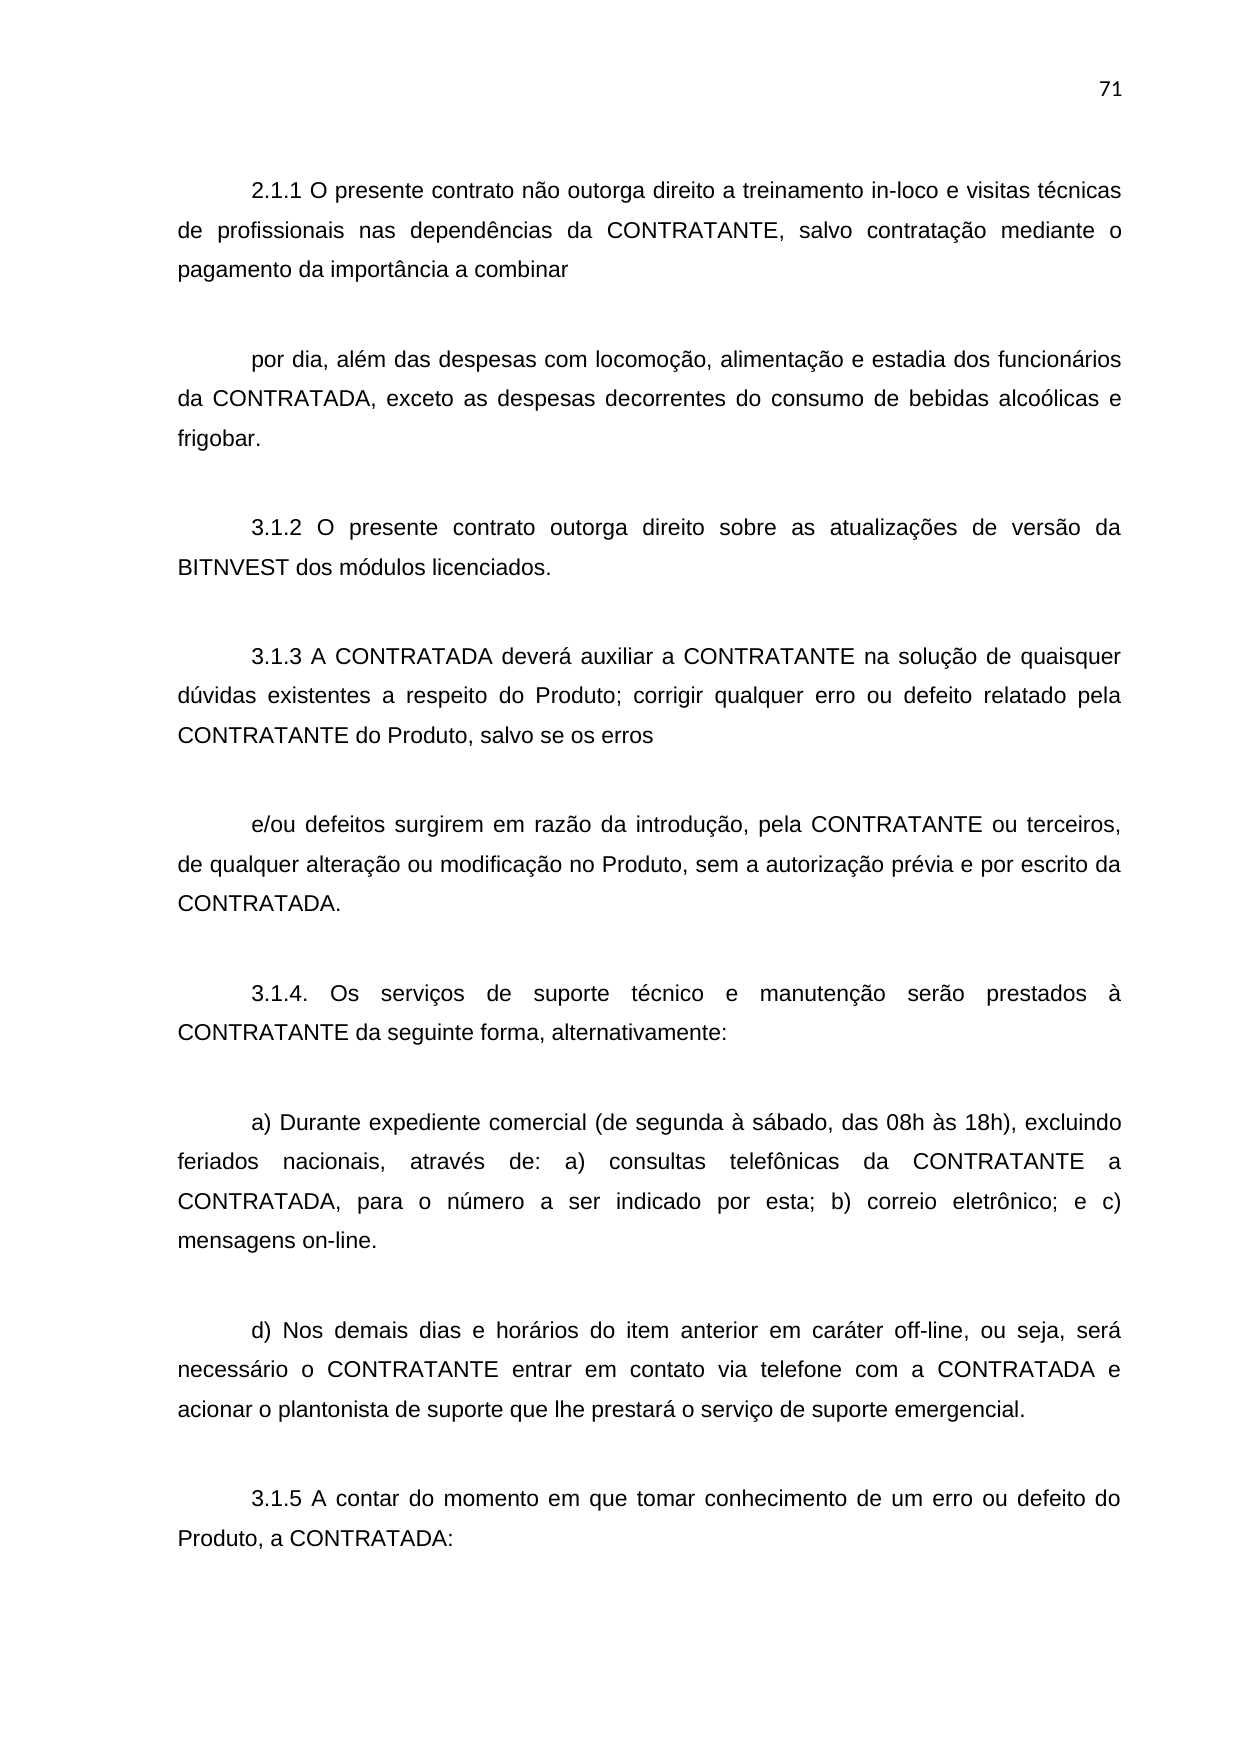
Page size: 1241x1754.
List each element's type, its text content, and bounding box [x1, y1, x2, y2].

text por dia, além das despesas com locomoção, alimentação e estadia dos funcionários da CONTRATADA, exceto as despesas decorrentes do consumo de bebidas alcoólicas e frigobar. [177, 346, 1122, 451]
text d) Nos demais dias e horários do item anterior em caráter off-line, ou seja, será necessário o CONTRATANTE entrar em contato via telefone com a CONTRATADA e acionar o plantonista de suporte que lhe prestará o serviço de suporte emergencial. [177, 1317, 1122, 1422]
text 3.1.2 O presente contrato outorga direito sobre as atualizações de versão da BITNVEST dos módulos licenciados. [177, 514, 1122, 580]
text a) Durante expediente comercial (de segunda à sábado, das 08h às 18h), excluindo feriados nacionais, através de: a) consultas telefônicas da CONTRATANTE a CONTRATADA, para o número a ser indicado por esta; b) correio eletrônico; e c) mensagens on-line. [177, 1109, 1122, 1254]
text 3.1.4. Os serviços de suporte técnico e manutenção serão prestados à CONTRATANTE da seguinte forma, alternativamente: [177, 980, 1122, 1046]
text 3.1.3 A CONTRATADA deverá auxiliar a CONTRATANTE na solução de quaisquer dúvidas existentes a respeito do Produto; corrigir qualquer erro ou defeito relatado pela CONTRATANTE do Produto, salvo se os erros [177, 643, 1122, 748]
text 2.1.1 O presente contrato não outorga direito a treinamento in-loco e visitas técnicas de profissionais nas dependências da CONTRATANTE, salvo contratação mediante o pagamento da importância a combinar [177, 177, 1122, 282]
text e/ou defeitos surgirem em razão da introdução, pela CONTRATANTE ou terceiros, de qualquer alteração ou modificação no Produto, sem a autorização prévia e por escrito da CONTRATADA. [177, 811, 1122, 917]
text 3.1.5 A contar do momento em que tomar conhecimento de um erro ou defeito do Produto, a CONTRATADA: [177, 1485, 1122, 1551]
